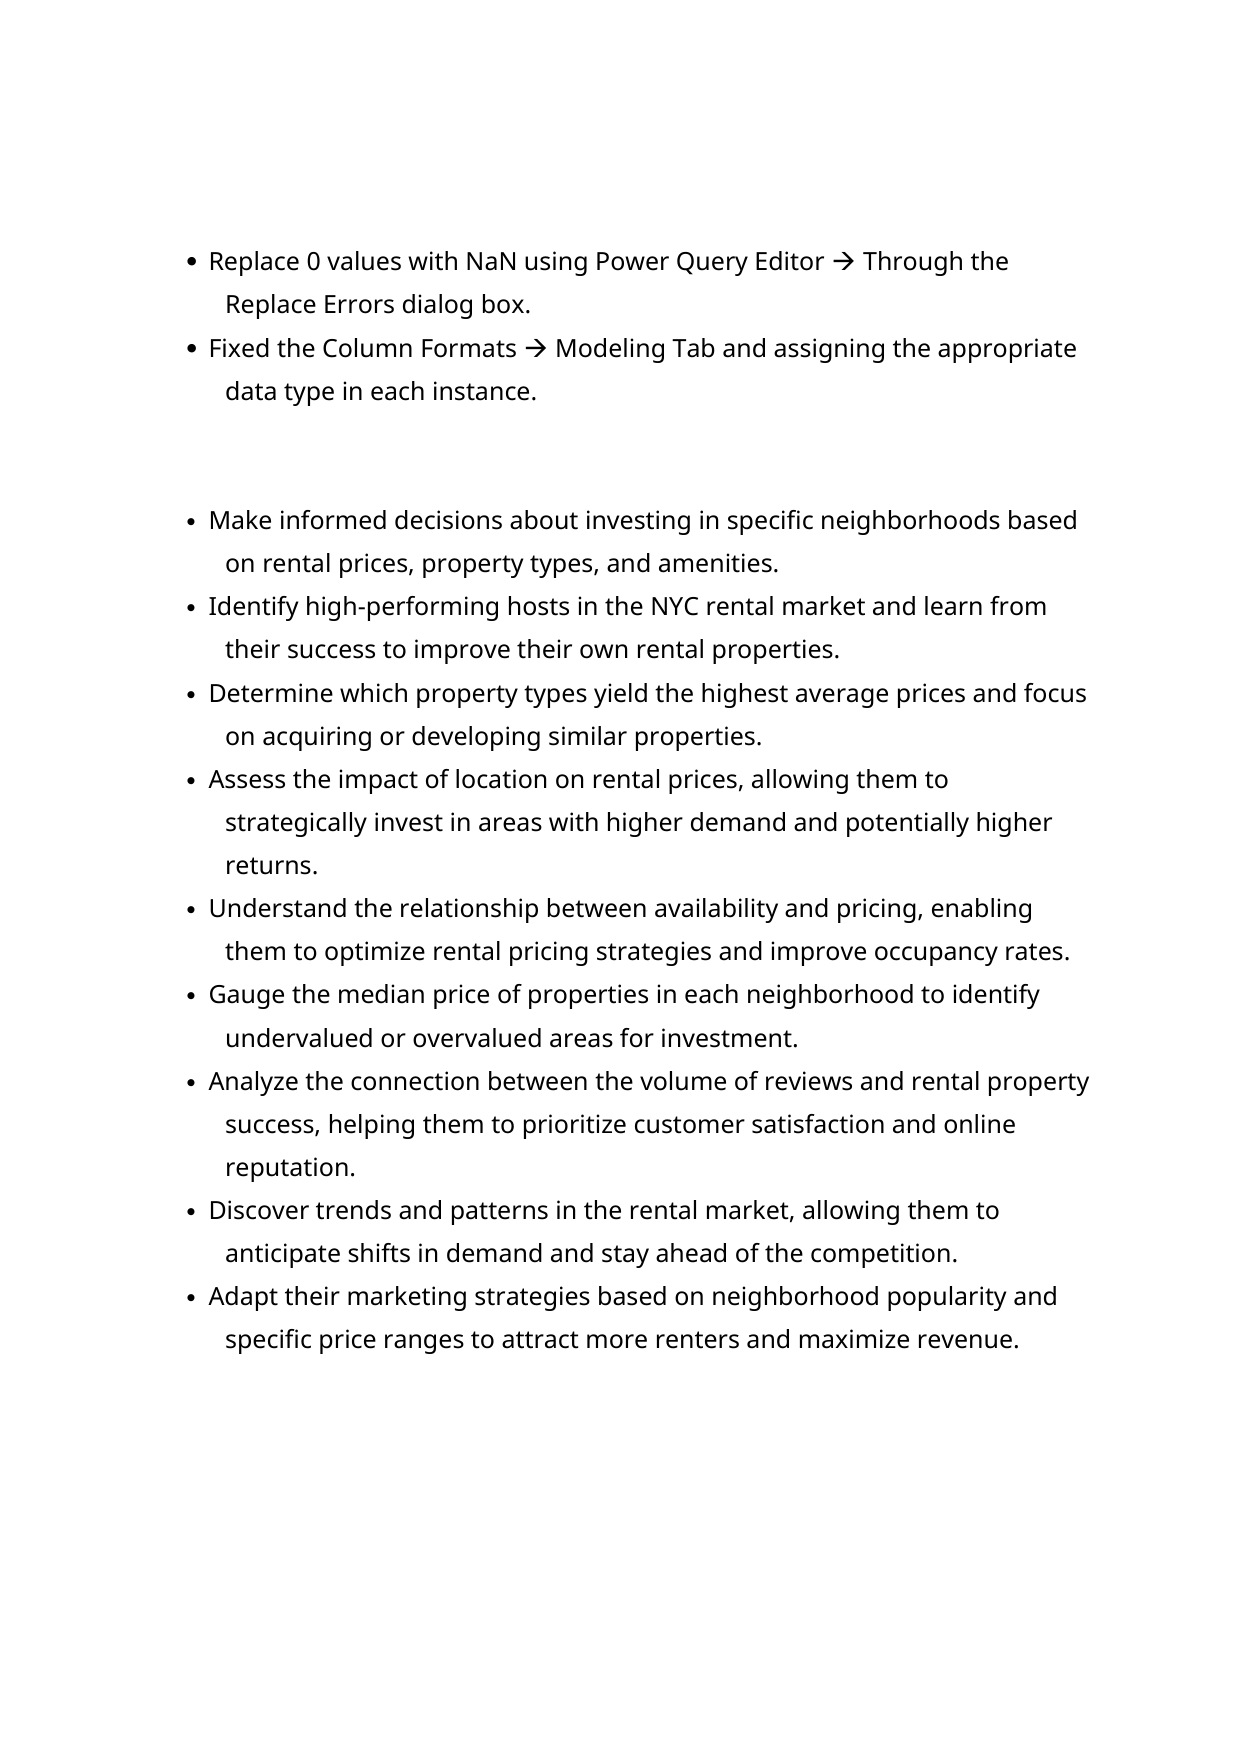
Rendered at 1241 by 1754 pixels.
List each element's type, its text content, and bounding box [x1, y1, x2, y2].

list Understand the relationship between availability and pricing, enabling them to optimize rental pricing strategies and improve occupancy rates. [187, 883, 1090, 969]
list Replace 0 values with NaN using Power Query Editor Through the Replace Errors dialog box. [187, 236, 1090, 322]
list Identify high-performing hosts in the NYC rental market and learn from their success to improve their own rental properties. [187, 581, 1090, 667]
list Gauge the median price of properties in each neighborhood to identify undervalued or overvalued areas for investment. [187, 969, 1090, 1056]
list Determine which property types yield the highest average prices and focus on acquiring or developing similar properties. [187, 667, 1090, 754]
list Fixed the Column Formats Modeling Tab and assigning the appropriate data type in each instance. [187, 322, 1090, 409]
list Assess the impact of location on rental prices, allowing them to strategically invest in areas with higher demand and potentially higher returns. [187, 754, 1090, 883]
list Make informed decisions about investing in specific neighborhoods based on rental prices, property types, and amenities. [187, 495, 1090, 581]
list Adapt their marketing strategies based on neighborhood popularity and specific price ranges to attract more renters and maximize revenue. [187, 1271, 1090, 1357]
list Discover trends and patterns in the rental market, allowing them to anticipate shifts in demand and stay ahead of the competition. [187, 1185, 1090, 1271]
list Analyze the connection between the volume of reviews and rental property success, helping them to prioritize customer satisfaction and online reputation. [187, 1056, 1090, 1185]
